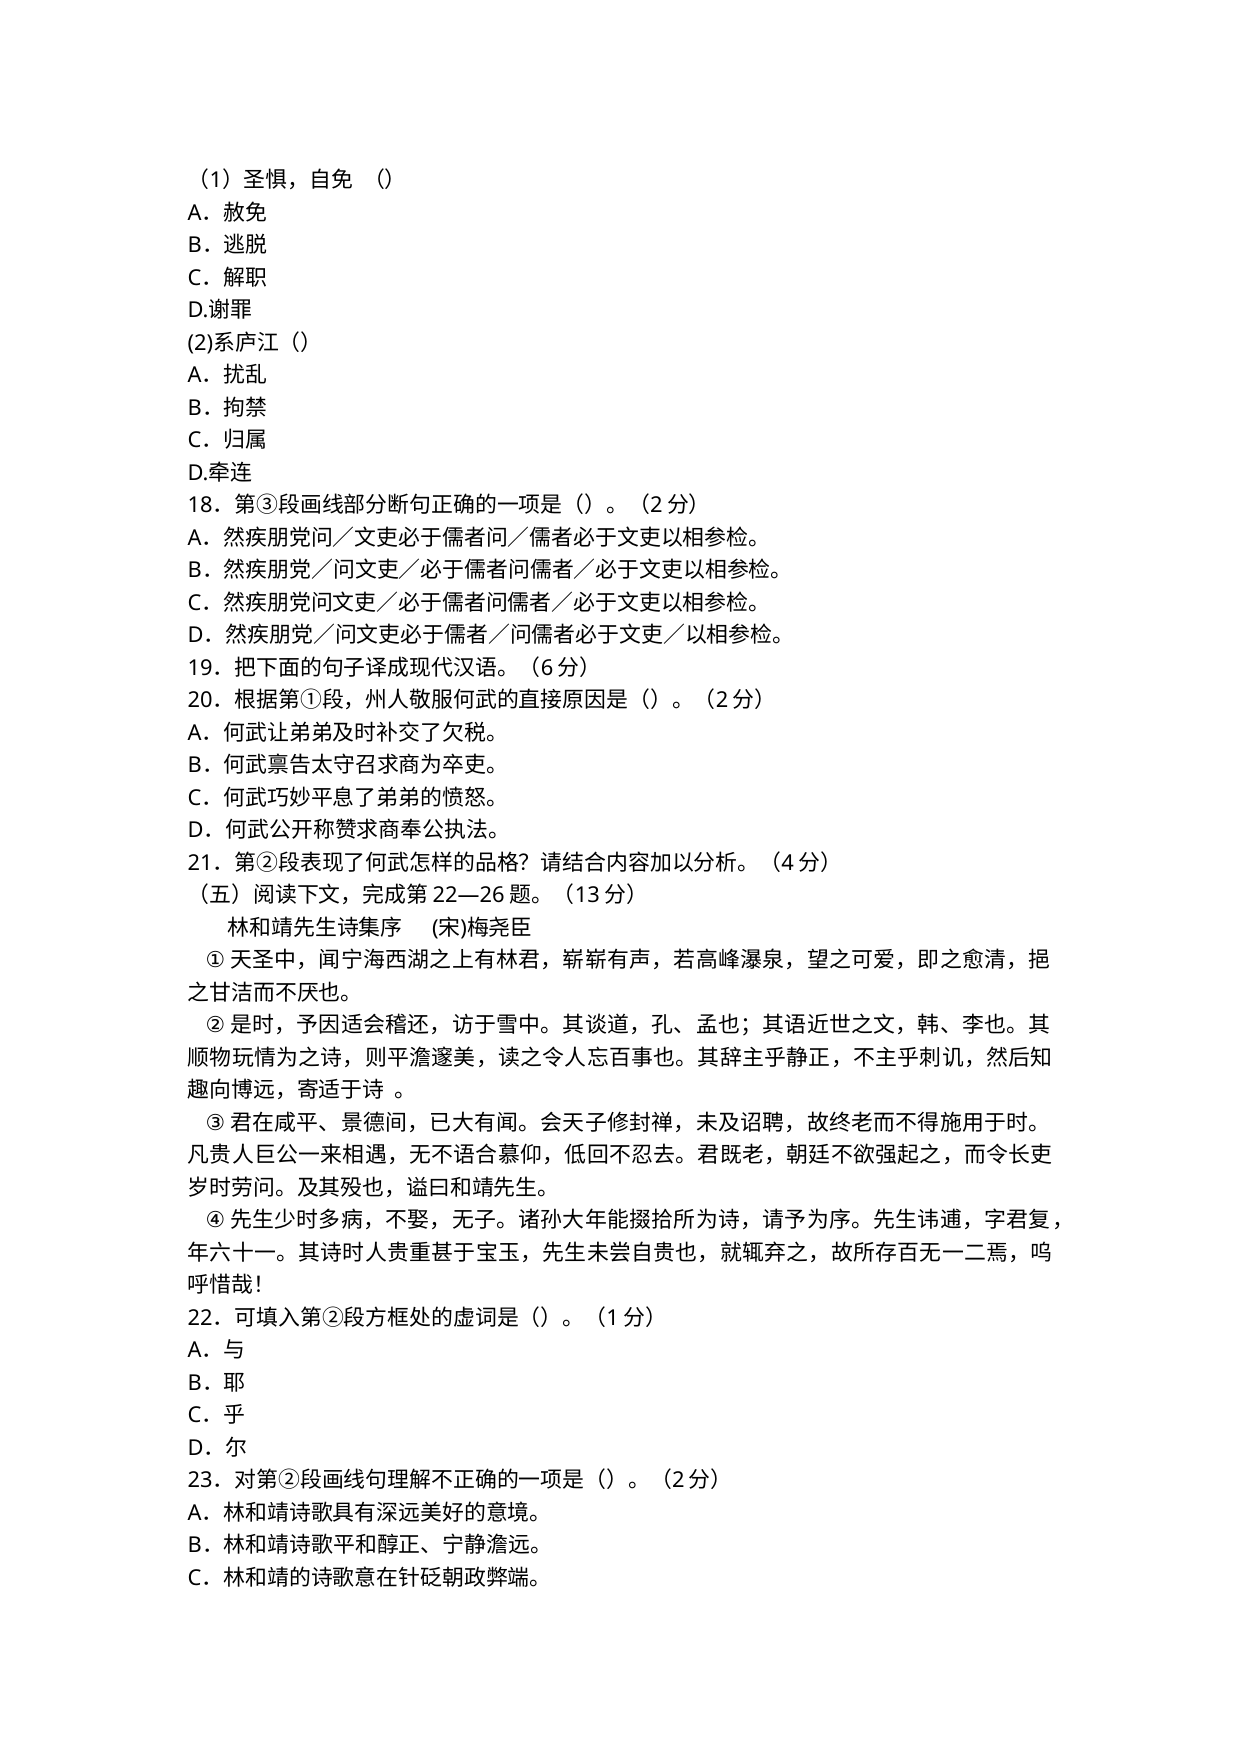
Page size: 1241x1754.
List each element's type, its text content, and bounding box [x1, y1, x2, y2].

text ③君在咸平、景德间，已大有闻。会天子修封禅，未及诏聘，故终老而不得施用于时。凡贵人巨公一来相遇，无不语合慕仰，低回不忍去。君既老，朝廷不欲强起之，而令长吏岁时劳问。及其殁也，谥曰和靖先生。 [187, 1104, 1053, 1202]
text D．然疾朋党／问文吏必于儒者／问儒者必于文吏／以相参检。 [187, 617, 1053, 649]
text A．赦免 [187, 194, 1053, 227]
text C．然疾朋党问文吏／必于儒者问儒者／必于文吏以相参检。 [187, 584, 1053, 617]
text B．逃脱 [187, 227, 1053, 259]
text D．何武公开称赞求商奉公执法。 [187, 812, 1053, 844]
text 22．可填入第②段方框处的虚词是（）。（1分） [187, 1299, 1053, 1332]
text A．何武让弟弟及时补交了欠税。 [187, 714, 1053, 747]
text A．然疾朋党问／文吏必于儒者问／儒者必于文吏以相参检。 [187, 519, 1053, 552]
text 18．第③段画线部分断句正确的一项是（）。（2分） [187, 487, 1053, 519]
text C．解职 [187, 259, 1053, 292]
text C．乎 [187, 1397, 1053, 1429]
text C．归属 [187, 422, 1053, 454]
text B．拘禁 [187, 389, 1053, 422]
text D.牵连 [187, 454, 1053, 487]
text ①天圣中，闻宁海西湖之上有林君，崭崭有声，若高峰瀑泉，望之可爱，即之愈清，挹之甘洁而不厌也。 [187, 942, 1053, 1007]
text A．扰乱 [187, 357, 1053, 389]
text D．尔 [187, 1429, 1053, 1462]
text A．林和靖诗歌具有深远美好的意境。 [187, 1494, 1053, 1527]
text 20．根据第①段，州人敬服何武的直接原因是（）。（2分） [187, 682, 1053, 714]
text ②是时，予因适会稽还，访于雪中。其谈道，孔、孟也；其语近世之文，韩、李也。其顺物玩情为之诗，则平澹邃美，读之令人忘百事也。其辞主乎静正，不主乎刺讥，然后知趣向博远，寄适于诗 。 [187, 1007, 1053, 1104]
text （五）阅读下文，完成第22—26题。（13分） [187, 877, 1053, 909]
text ④先生少时多病，不娶，无子。诸孙大年能掇拾所为诗，请予为序。先生讳逋，字君复，年六十一。其诗时人贵重甚于宝玉，先生未尝自贵也，就辄弃之，故所存百无一二焉，呜呼惜哉！ [187, 1202, 1053, 1299]
text B．林和靖诗歌平和醇正、宁静澹远。 [187, 1527, 1053, 1559]
text D.谢罪 [187, 292, 1053, 324]
text 21．第②段表现了何武怎样的品格？请结合内容加以分析。（4分） [187, 844, 1053, 877]
text B．然疾朋党／问文吏／必于儒者问儒者／必于文吏以相参检。 [187, 552, 1053, 584]
text （1）圣惧，自免 （） [187, 162, 1053, 194]
text 19．把下面的句子译成现代汉语。（6分） [187, 649, 1053, 682]
text C．林和靖的诗歌意在针砭朝政弊端。 [187, 1559, 1053, 1592]
text A．与 [187, 1332, 1053, 1364]
text 23．对第②段画线句理解不正确的一项是（）。（2分） [187, 1462, 1053, 1494]
text 林和靖先生诗集序 (宋)梅尧臣 [187, 909, 1053, 942]
text C．何武巧妙平息了弟弟的愤怒。 [187, 779, 1053, 812]
text B．耶 [187, 1364, 1053, 1397]
text B．何武禀告太守召求商为卒吏。 [187, 747, 1053, 779]
text (2)系庐江（） [187, 324, 1053, 357]
